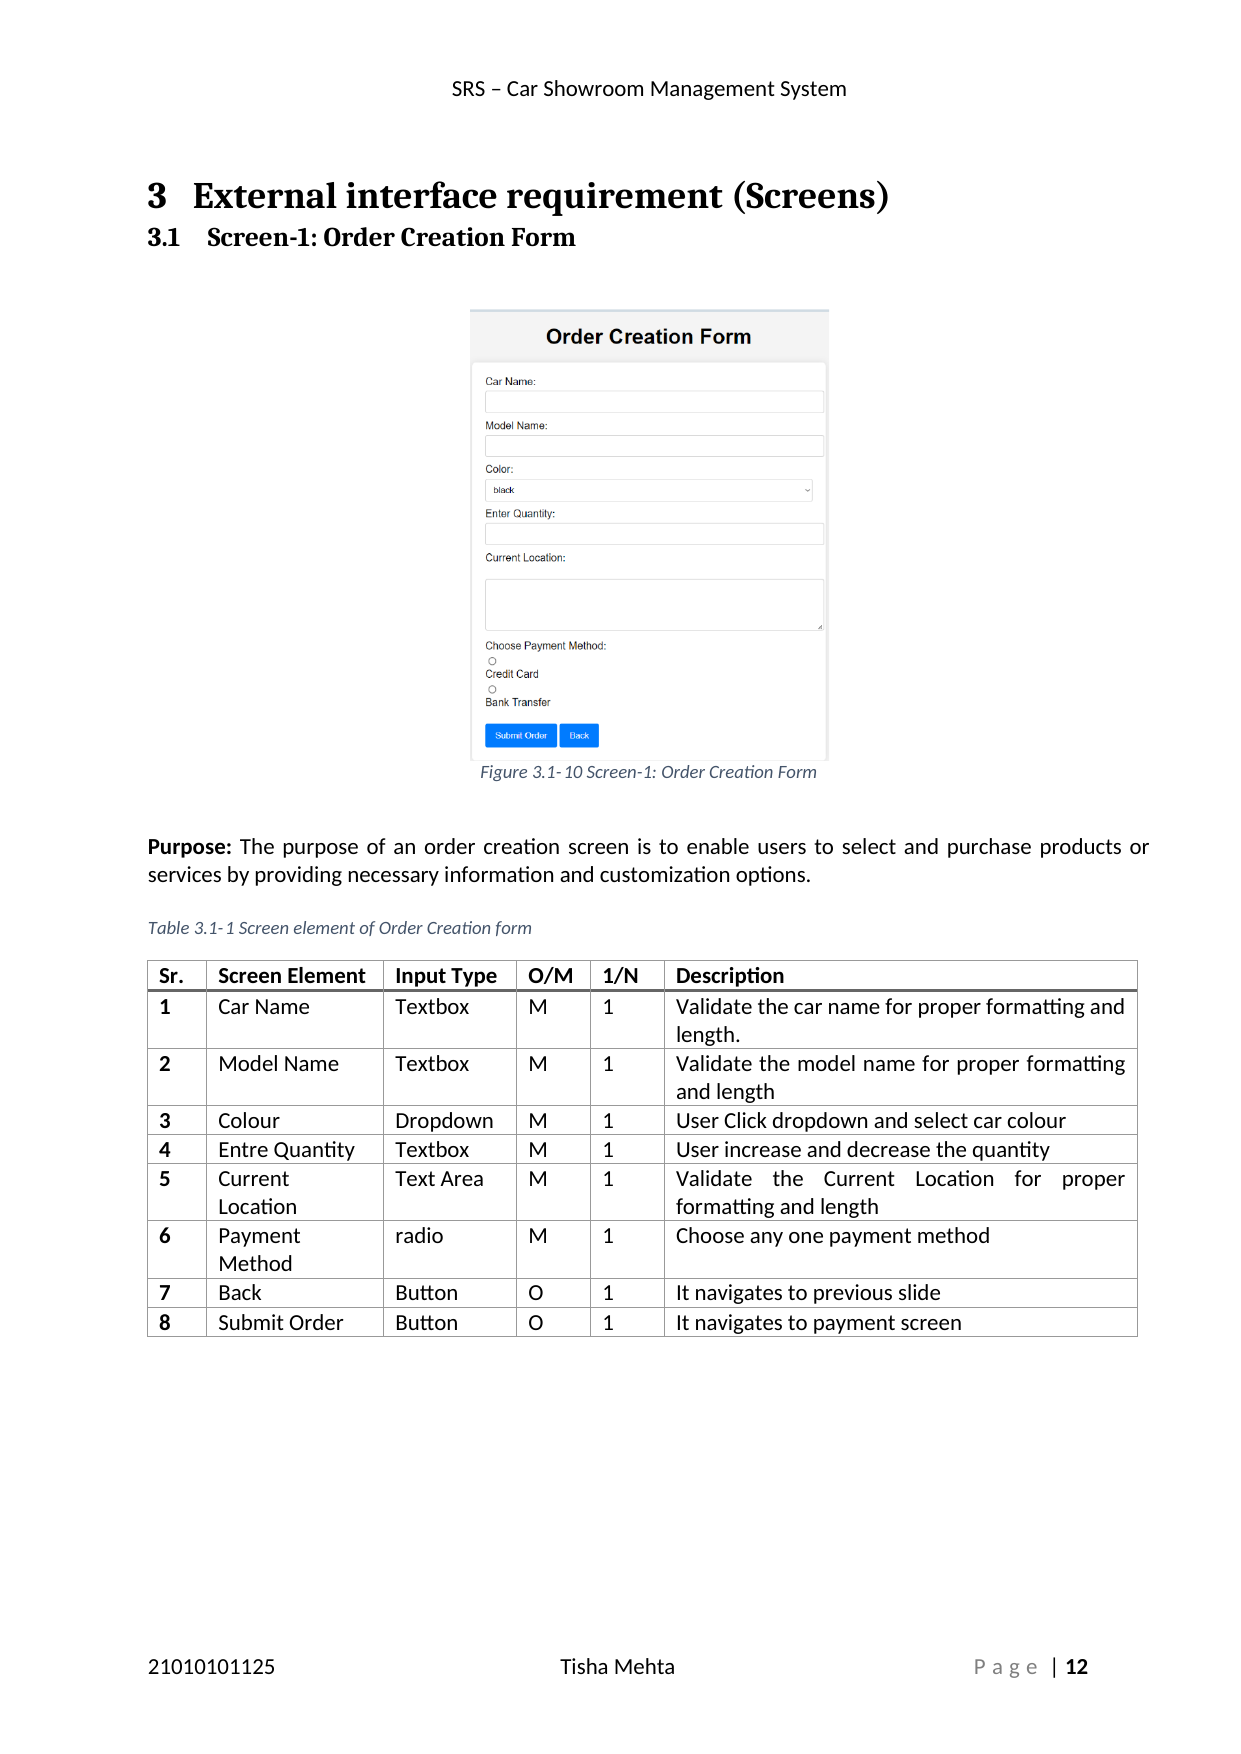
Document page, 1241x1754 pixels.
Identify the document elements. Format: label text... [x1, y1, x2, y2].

table_cell Validate the car name for proper formatting and length. [665, 992, 1137, 1048]
table_cell Validate the model name for proper formatting and length [665, 1049, 1137, 1105]
table_cell 2 [148, 1049, 206, 1105]
table_cell M [517, 1049, 590, 1105]
table_cell 8 [148, 1308, 206, 1336]
table_cell 1 [148, 992, 206, 1048]
table_cell Back [207, 1279, 383, 1307]
table_cell Model Name [207, 1049, 383, 1105]
table_header O/M [517, 961, 590, 989]
table_cell Colour [207, 1106, 383, 1134]
table_cell 1 [591, 1049, 664, 1105]
table_cell Submit Order [207, 1308, 383, 1336]
table_cell It navigates to payment screen [665, 1308, 1137, 1336]
table_cell Validate the Current Location for proper formatting and length [665, 1164, 1137, 1220]
table_cell Current Location [207, 1164, 383, 1220]
table_cell It navigates to previous slide [665, 1279, 1137, 1307]
table_cell O [517, 1279, 590, 1307]
table_cell M [517, 1164, 590, 1220]
table_cell Textbox [384, 1049, 516, 1105]
table_cell User increase and decrease the quantity [665, 1135, 1137, 1163]
table_cell 7 [148, 1279, 206, 1307]
table_cell Entre Quantity [207, 1135, 383, 1163]
table_cell 3 [148, 1106, 206, 1134]
table_cell O [517, 1308, 590, 1336]
table_cell 1 [591, 1106, 664, 1134]
table_cell 5 [148, 1164, 206, 1220]
table_cell 1 [591, 1279, 664, 1307]
table_cell Payment Method [207, 1221, 383, 1277]
table_cell User Click dropdown and select car colour [665, 1106, 1137, 1134]
subtitle Screen-1: Order Creation Form [148, 222, 1152, 253]
table_cell M [517, 1135, 590, 1163]
table_header 1/N [591, 961, 664, 989]
table_cell Button [384, 1279, 516, 1307]
table_cell Dropdown [384, 1106, 516, 1134]
text Purpose: The purpose of an order creation screen is to enable users to select and purchase products or services by providing necessary information and customization options. [148, 832, 1152, 888]
table_cell Button [384, 1308, 516, 1336]
picture [470, 309, 830, 761]
table_cell 1 [591, 1135, 664, 1163]
table_header Description [665, 961, 1137, 989]
table_cell M [517, 992, 590, 1048]
table_cell 1 [591, 992, 664, 1048]
table_cell 1 [591, 1164, 664, 1220]
table_header Sr. [148, 961, 206, 989]
table_cell 1 [591, 1308, 664, 1336]
table_cell Textbox [384, 992, 516, 1048]
table_cell 1 [591, 1221, 664, 1277]
table_cell M [517, 1106, 590, 1134]
subtitle External interface requirement (Screens) [148, 175, 1152, 218]
table_header Input Type [384, 961, 516, 989]
table_header Screen Element [207, 961, 383, 989]
table_cell radio [384, 1221, 516, 1277]
table_cell Choose any one payment method [665, 1221, 1137, 1277]
table_cell Textbox [384, 1135, 516, 1163]
table_cell 6 [148, 1221, 206, 1277]
table_cell M [517, 1221, 590, 1277]
table_cell Text Area [384, 1164, 516, 1220]
table_cell 4 [148, 1135, 206, 1163]
table_cell Car Name [207, 992, 383, 1048]
